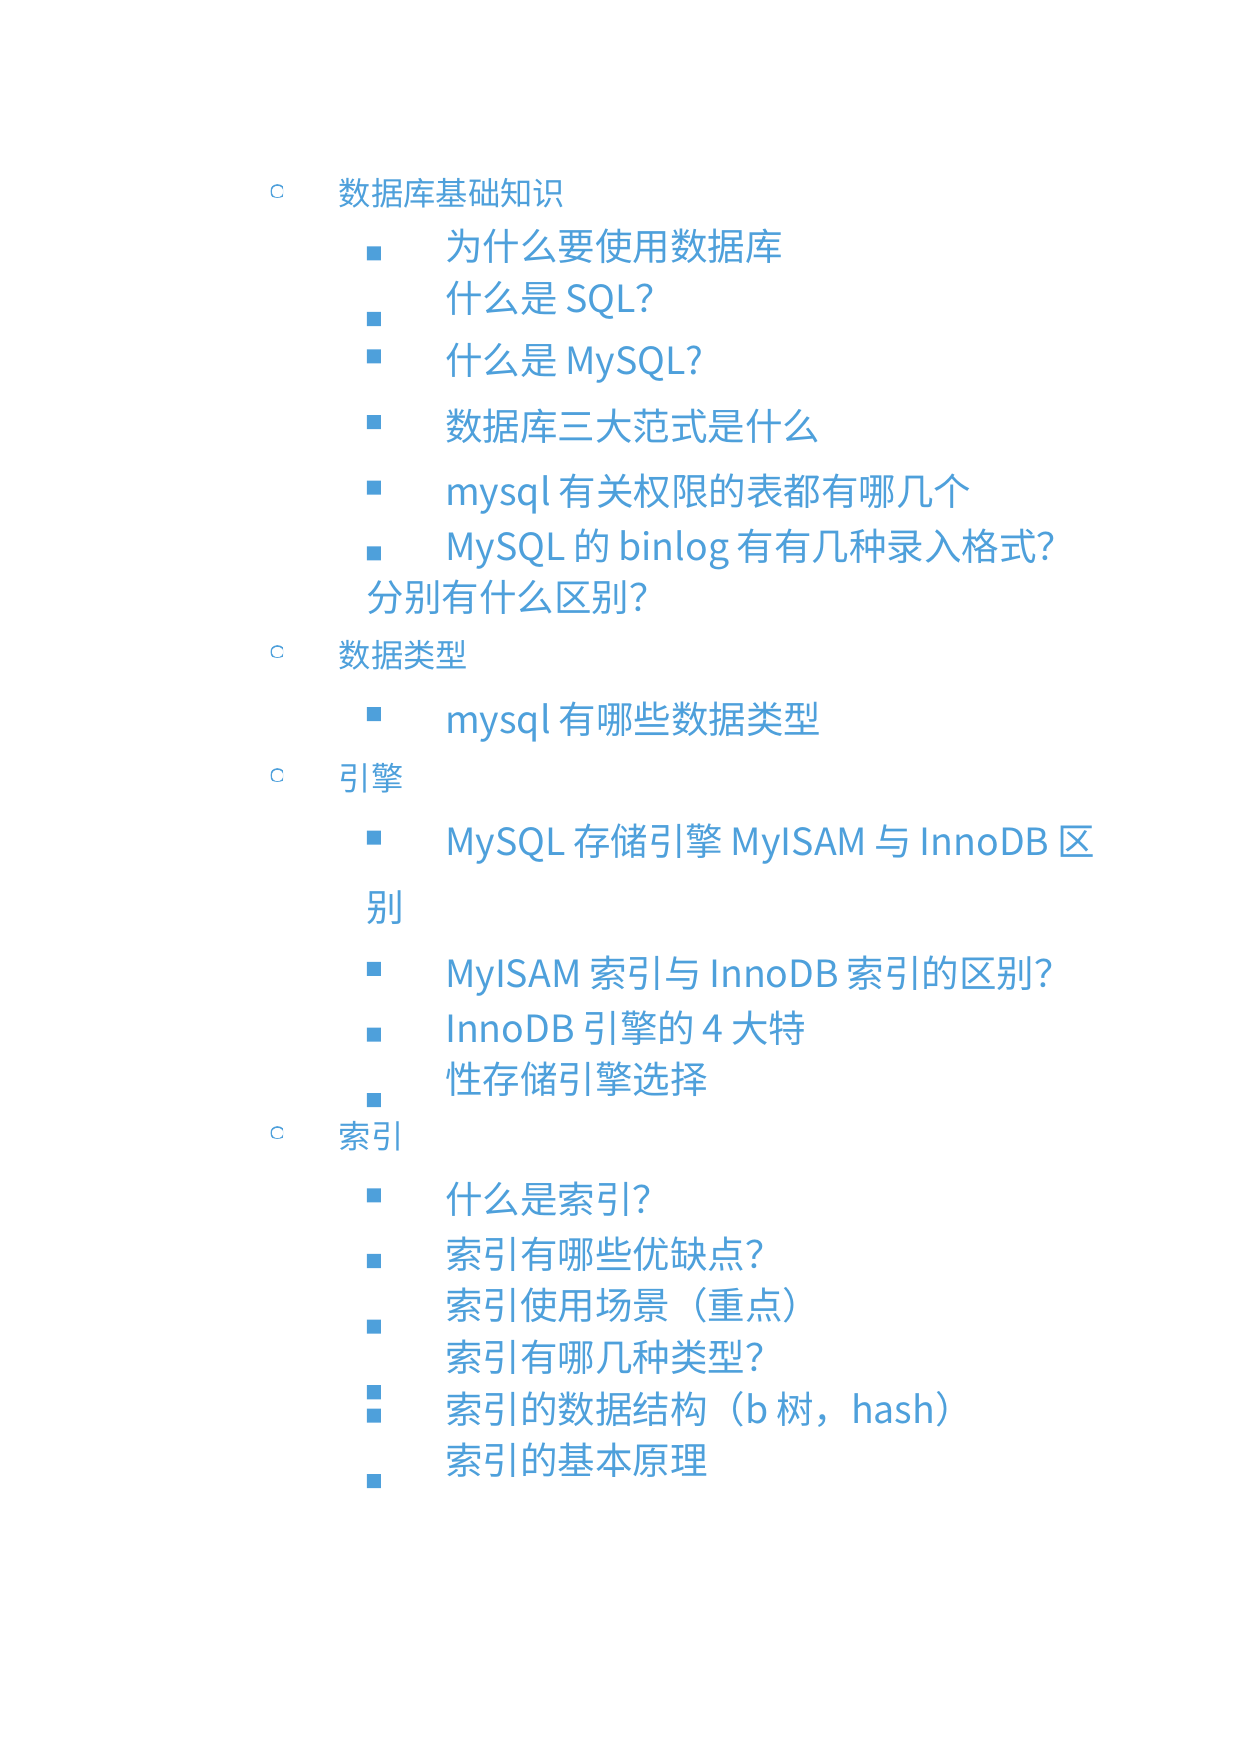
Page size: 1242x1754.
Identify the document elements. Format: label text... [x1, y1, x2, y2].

text 别 [366, 869, 1137, 934]
picture [270, 768, 284, 782]
text 索引的数据结构（b树，hash） 索引的基本原理 [445, 1382, 973, 1485]
picture [270, 645, 284, 658]
text 为什么要使用数据库什么是SQL？ [445, 220, 788, 323]
text 数据类型 [339, 623, 1137, 678]
text 索引有哪些优缺点？ 索引使用场景（重点） 索引有哪几种类型？ [445, 1227, 826, 1382]
text 索引 [339, 1104, 1137, 1159]
text MySQL存储引擎MyISAM与InnoDB区 [445, 802, 1137, 869]
text 引擎 [339, 747, 1137, 802]
text InnoDB引擎的4大特性存储引擎选择 [445, 1001, 831, 1104]
text MySQL的binlog有有几种录入格式？分别有什么区别？ [366, 519, 1110, 623]
text 什么是索引？ [445, 1159, 1137, 1227]
picture [270, 1126, 284, 1139]
text mysql有关权限的表都有哪几个 [445, 453, 1137, 519]
text mysql有哪些数据类型 [445, 678, 1137, 747]
text 什么是MySQL? [445, 323, 1137, 388]
picture [270, 184, 284, 198]
text 数据库基础知识 [339, 158, 1137, 218]
text 数据库三大范式是什么 [445, 388, 1137, 453]
text MyISAM索引与InnoDB索引的区别？ [445, 934, 1137, 1000]
